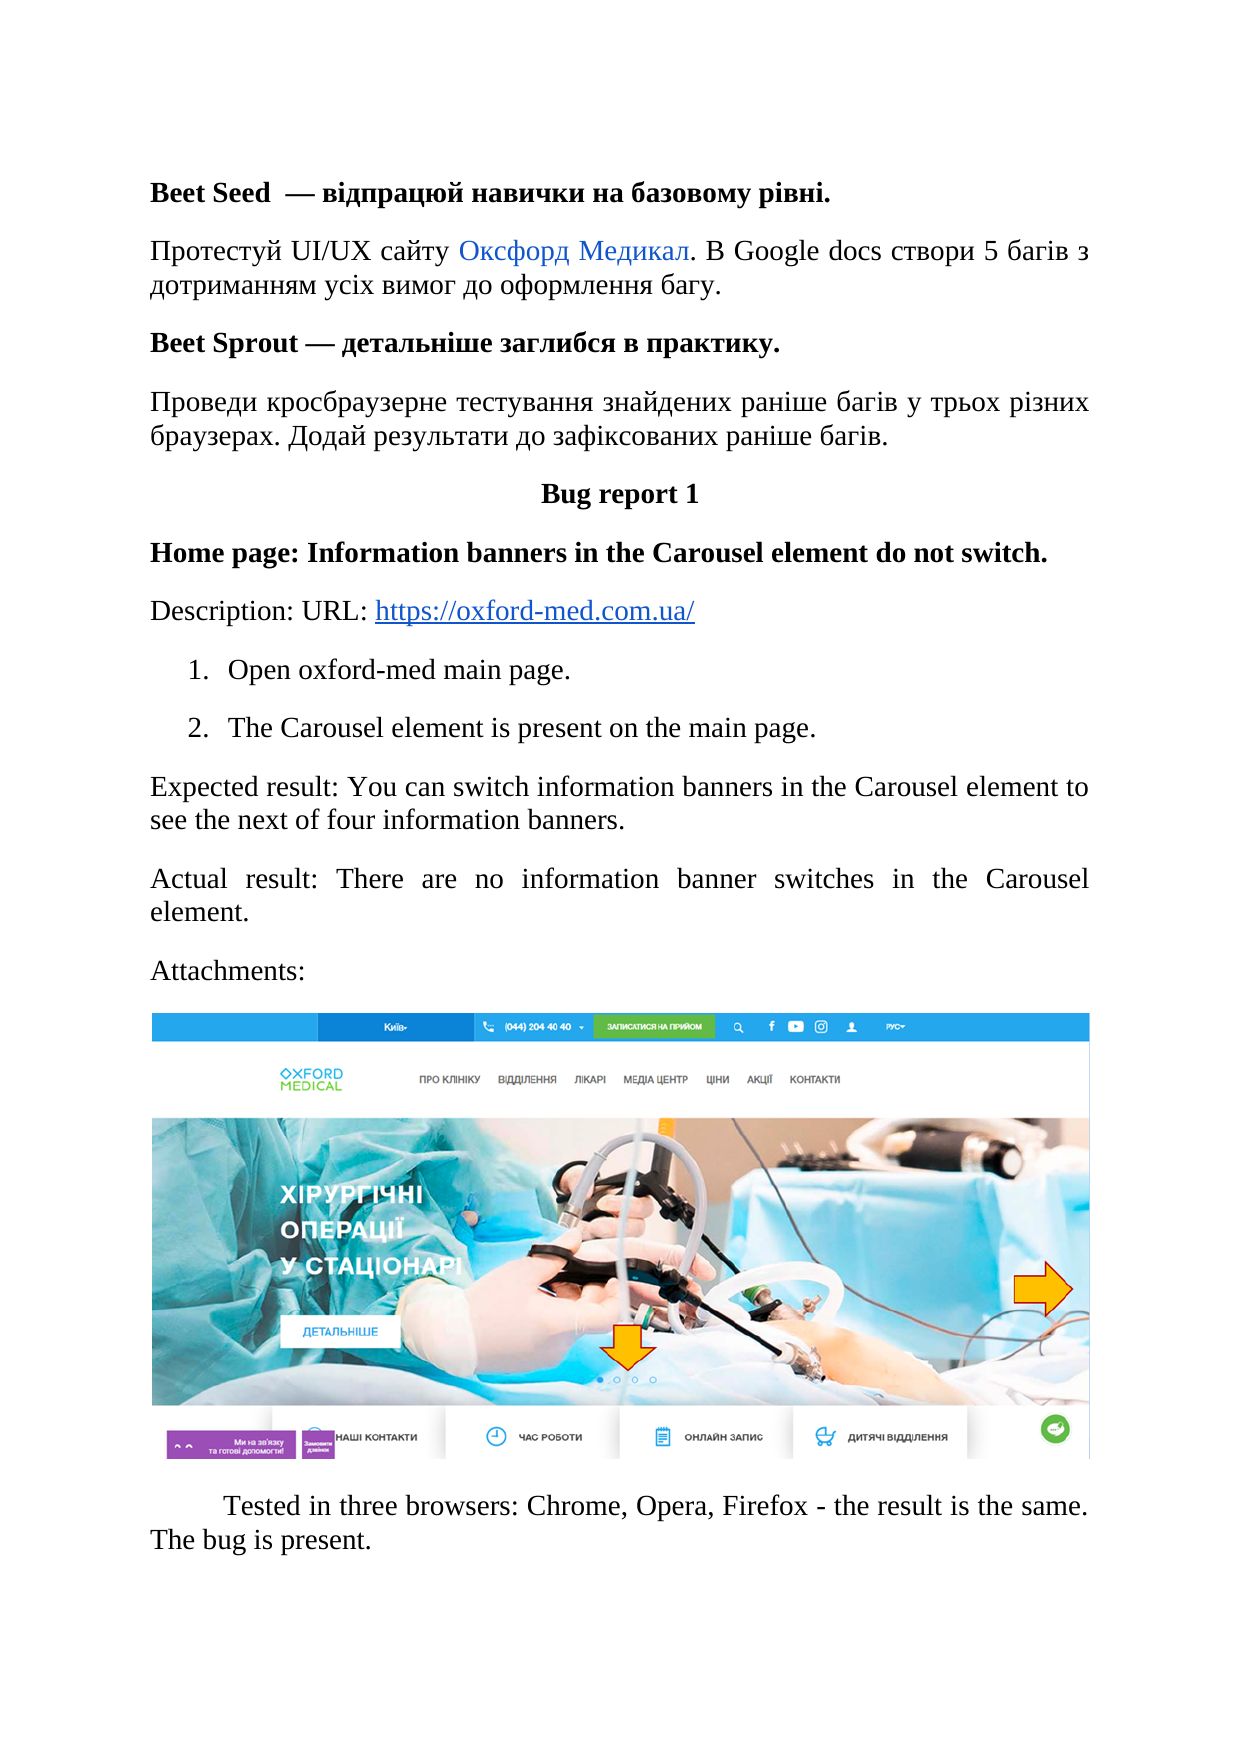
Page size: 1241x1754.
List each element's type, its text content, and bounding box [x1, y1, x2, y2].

text 2. The Carousel element is present on the main page. [187, 710, 1090, 744]
text Проведи кросбраузерне тестування знайдених раніше багів у трьох різних браузерах. Додай результати до зафіксованих раніше багів. [150, 384, 1090, 451]
text Attachments: [150, 953, 1090, 987]
text Home page: Information banners in the Carousel element do not switch. [150, 535, 1090, 568]
text Tested in three browsers: Chrome, Opera, Firefox - the result is the same. The bug is present. [150, 1488, 1090, 1556]
text Beet Sprout — детальніше заглибся в практику. [150, 326, 1090, 359]
text Beet Seed — відпрацюй навички на базовому рівні. [150, 175, 1090, 208]
text Expected result: You can switch information banners in the Carousel element to see the next of four information banners. [150, 769, 1090, 836]
text Протестуй UI/UX сайту Оксфорд Медикал. В Google docs створи 5 багів з дотриманням усіх вимог до оформлення багу. [150, 233, 1090, 301]
text 1. Open oxford-med main page. [187, 652, 1090, 685]
text Description: URL: https://oxford-med.com.ua/ [150, 593, 1090, 627]
text Actual result: There are no information banner switches in the Carousel element. [150, 861, 1090, 928]
text Bug report 1 [150, 476, 1090, 510]
picture [150, 1011, 1091, 1460]
